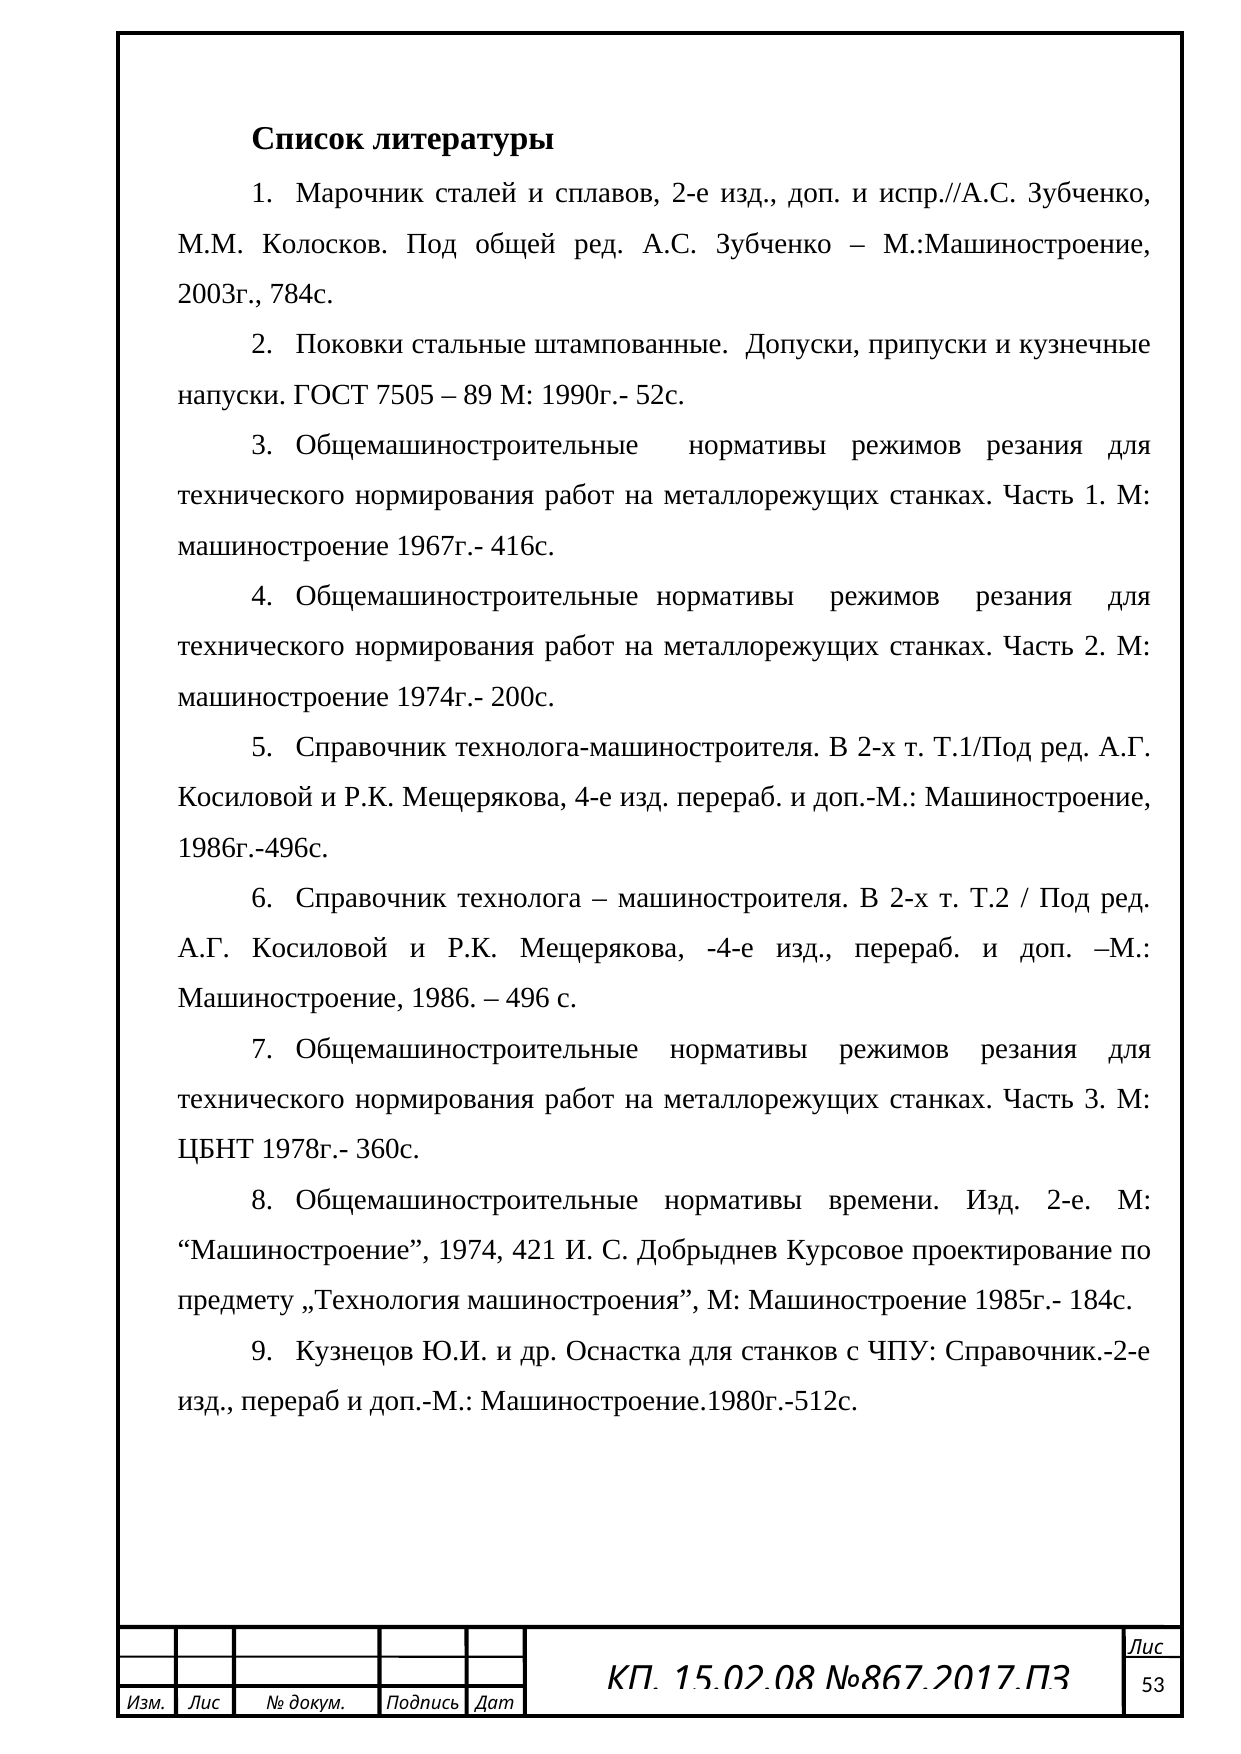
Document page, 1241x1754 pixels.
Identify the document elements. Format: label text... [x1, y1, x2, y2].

list Общемашиностроительные нормативы времени. Изд. 2-е. М: “Машиностроение”, 1974, 421 И. С. Добрыднев Курсовое проектирование по предмету „Технология машиностроения”, М: Машиностроение 1985г.- 184с. [177, 1182, 1152, 1316]
list Общемашиностроительные нормативы режимов резания для технического нормирования работ на металлорежущих станках. Часть 1. М: машиностроение 1967г.- 416с. [177, 427, 1152, 561]
list Марочник сталей и сплавов, 2-е изд., доп. и испр.//А.С. Зубченко, М.М. Колосков. Под общей ред. А.С. Зубченко – М.:Машиностроение, 2003г., 784с. [177, 176, 1152, 310]
list Общемашиностроительные нормативы режимов резания для технического нормирования работ на металлорежущих станках. Часть 3. М: ЦБНТ 1978г.- 360с. [177, 1031, 1152, 1165]
list Справочник технолога – машиностроителя. В 2-х т. Т.2 / Под ред. А.Г. Косиловой и Р.К. Мещерякова, -4-е изд., перераб. и доп. –М.: Машиностроение, 1986. – 496 с. [177, 880, 1152, 1014]
text Список литературы [177, 118, 1152, 156]
list Общемашиностроительные нормативы режимов резания для технического нормирования работ на металлорежущих станках. Часть 2. М: машиностроение 1974г.- 200с. [177, 578, 1152, 712]
list Поковки стальные штампованные. Допуски, припуски и кузнечные напуски. ГОСТ 7505 – 89 М: 1990г.- 52с. [177, 327, 1152, 410]
list Справочник технолога-машиностроителя. В 2-х т. Т.1/Под ред. А.Г. Косиловой и Р.К. Мещерякова, 4-е изд. перераб. и доп.-М.: Машиностроение, 1986г.-496с. [177, 729, 1152, 863]
list Кузнецов Ю.И. и др. Оснастка для станков с ЧПУ: Справочник.-2-е изд., перераб и доп.-М.: Машиностроение.1980г.-512с. [177, 1333, 1152, 1417]
